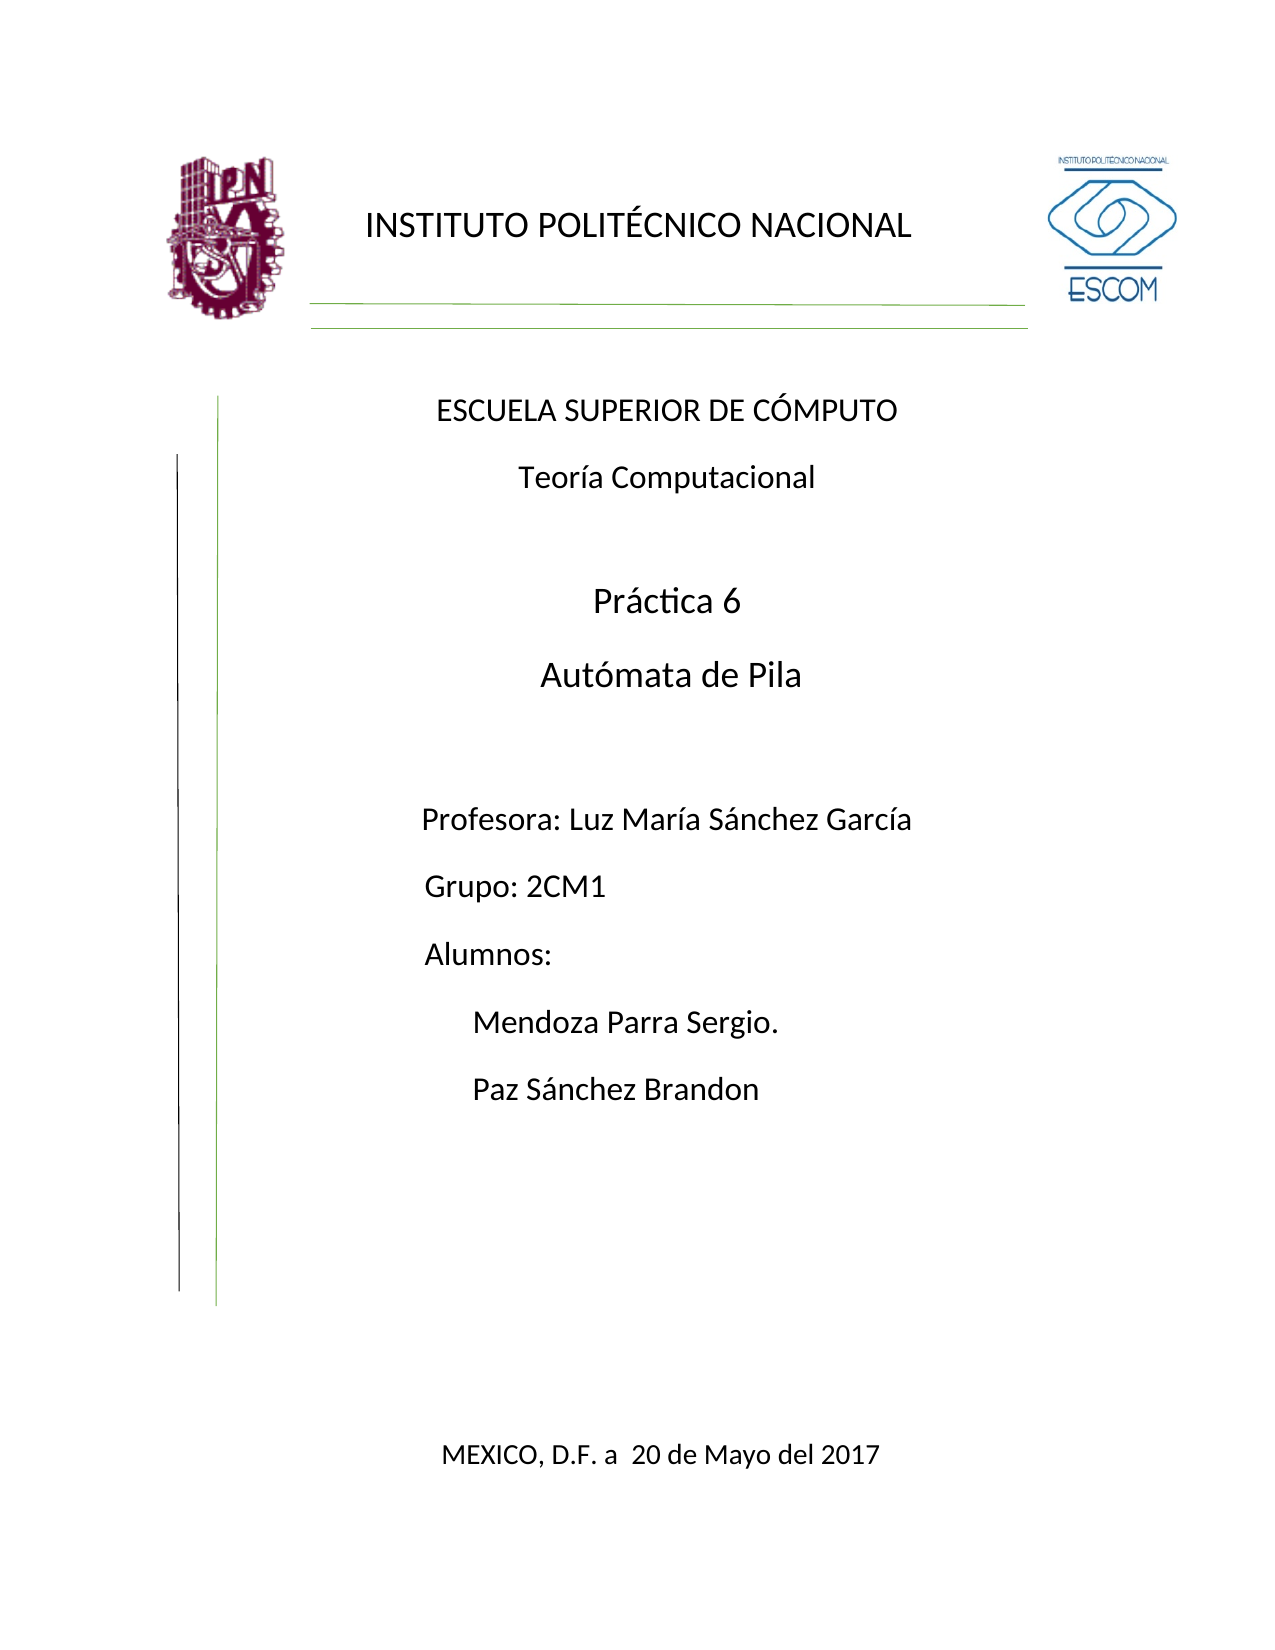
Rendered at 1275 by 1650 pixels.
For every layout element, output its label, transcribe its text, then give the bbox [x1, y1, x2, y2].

text Teoría Computacional [236, 457, 1098, 497]
text Práctica 6 [236, 577, 1098, 623]
text INSTITUTO POLITÉCNICO NACIONAL [295, 201, 982, 246]
text Paz Sánchez Brandon [236, 1068, 1098, 1109]
text Profesora: Luz María Sánchez García [236, 798, 1098, 838]
text Autómata de Pila [236, 651, 1098, 697]
picture [166, 155, 287, 322]
text ESCUELA SUPERIOR DE CÓMPUTO [236, 389, 1098, 430]
text Grupo: 2CM1 [236, 865, 1098, 906]
text MEXICO, D.F. a 20 de Mayo del 2017 [236, 1436, 1085, 1472]
text Alumnos: [236, 933, 1098, 974]
picture [1037, 155, 1185, 304]
text Mendoza Parra Sergio. [472, 1001, 1098, 1041]
